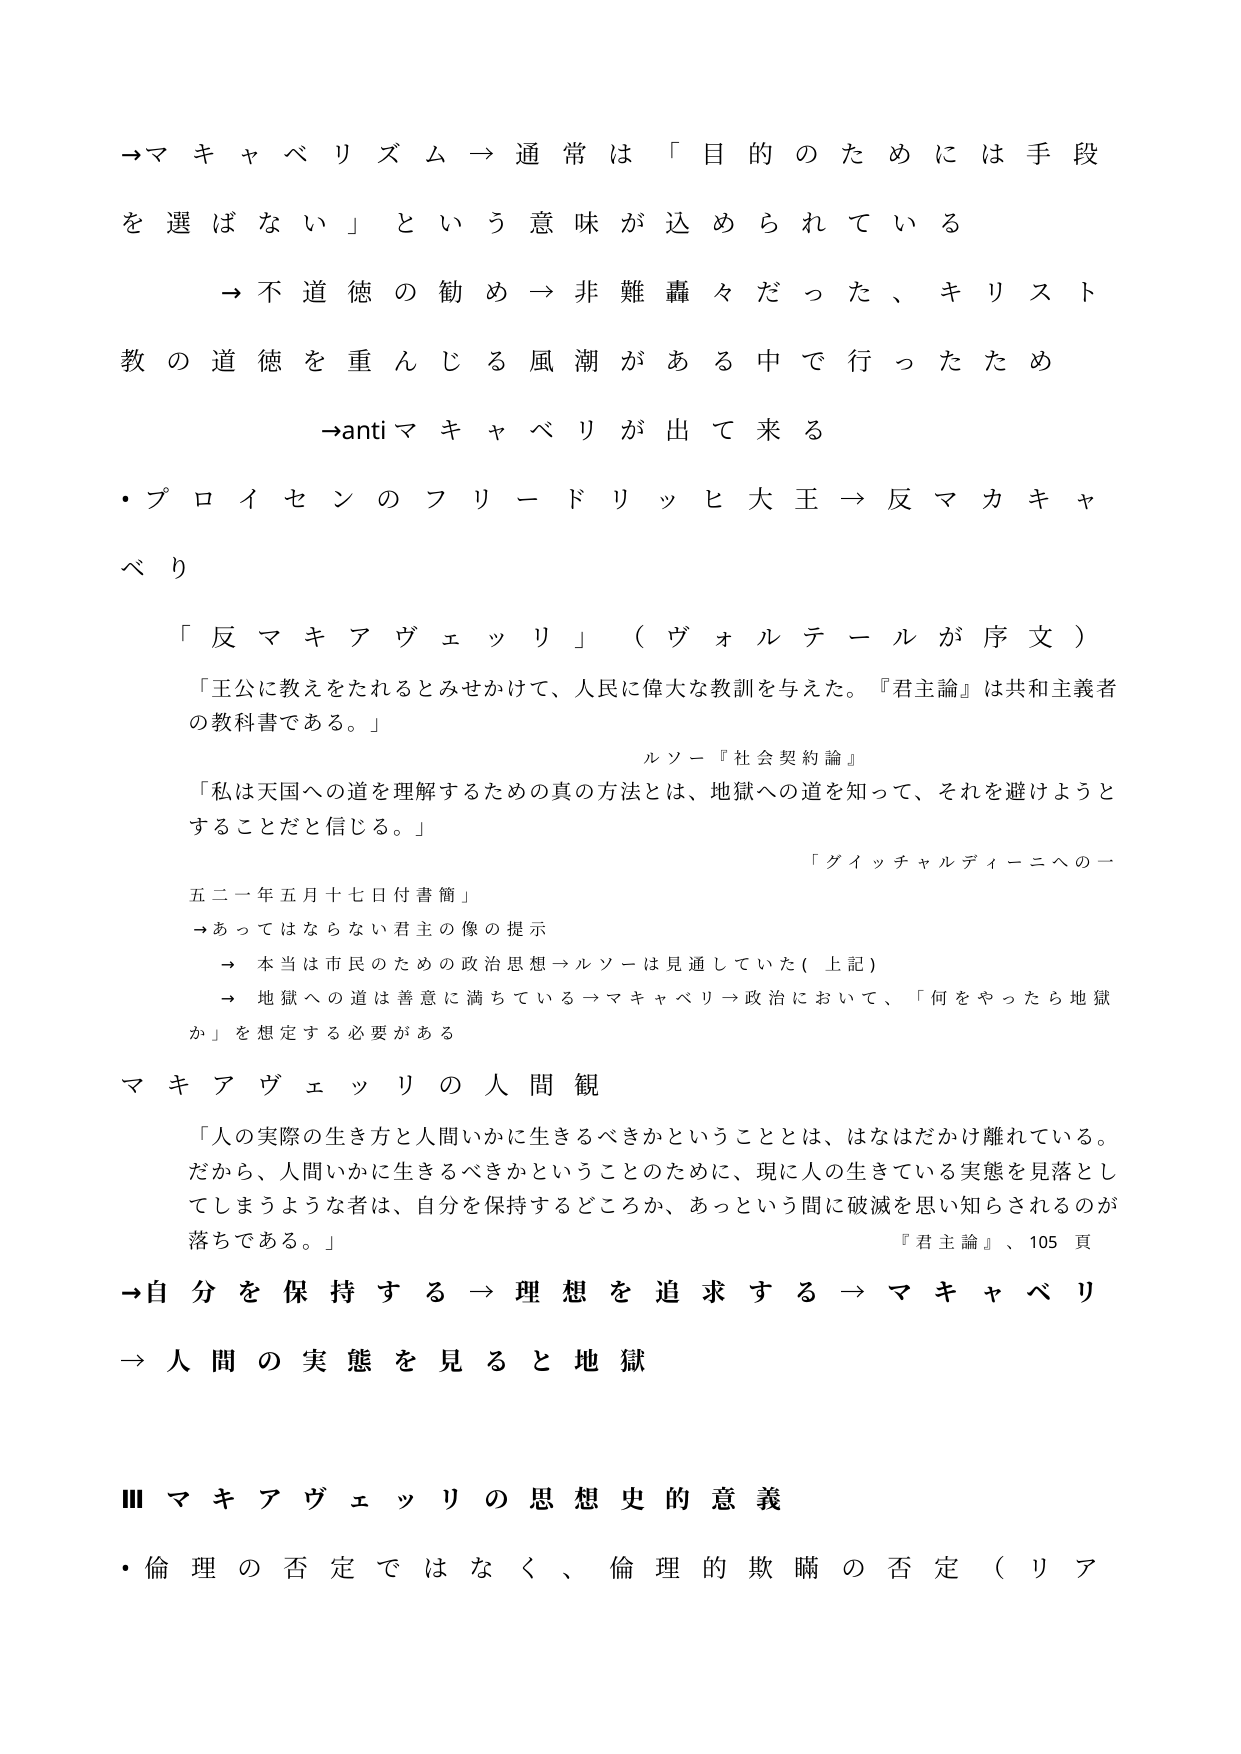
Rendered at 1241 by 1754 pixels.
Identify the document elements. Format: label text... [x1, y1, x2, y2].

text ルソー『社会契約論』 [179, 739, 1120, 773]
text →antiマキャベリが出て来る [121, 394, 1120, 463]
text 「王公に教えをたれるとみせかけて、人民に偉大な教訓を与えた。『君主論』は共和主義者の教科書である。」 [179, 670, 1120, 739]
text →自分を保持する→理想を追求する→マキャベリ→人間の実態を見ると地獄 [121, 1256, 1120, 1394]
text →あってはならない君主の像の提示 [179, 911, 1120, 946]
text Ⅲ マキアヴェッリの思想史的意義 [121, 1463, 1120, 1532]
text →不道徳の勧め→非難轟々だった、キリスト教の道徳を重んじる風潮がある中で行ったため [121, 256, 1120, 394]
text →マキャベリズム→通常は「目的のためには手段を選ばない」という意味が込められている [121, 118, 1120, 256]
text 「私は天国への道を理解するための真の方法とは、地獄への道を知って、それを避けようとすることだと信じる。」 [179, 773, 1120, 842]
text →本当は市民のための政治思想→ルソーは見通していた(上記) [179, 946, 1120, 980]
text 「反マキアヴェッリ」（ヴォルテールが序文） [121, 601, 1120, 670]
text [121, 1532, 1120, 1601]
text 「グイッチャルディーニへの一五二一年五月十七日付書簡」 [179, 842, 1120, 911]
text →地獄への道は善意に満ちている→マキャベリ→政治において、「何をやったら地獄か」を想定する必要がある [179, 980, 1120, 1049]
text •プロイセンのフリードリッヒ大王→反マカキャベり [121, 463, 1120, 601]
text マキアヴェッリの人間観 [121, 1049, 1120, 1118]
text 「人の実際の生き方と人間いかに生きるべきかということとは、はなはだかけ離れている。だから、人間いかに生きるべきかということのために、現に人の生きている実態を見落としてしまうような者は、自分を保持するどころか、あっという間に破滅を思い知らされるのが落ちである。」 『君主論』、105頁 [179, 1118, 1120, 1256]
